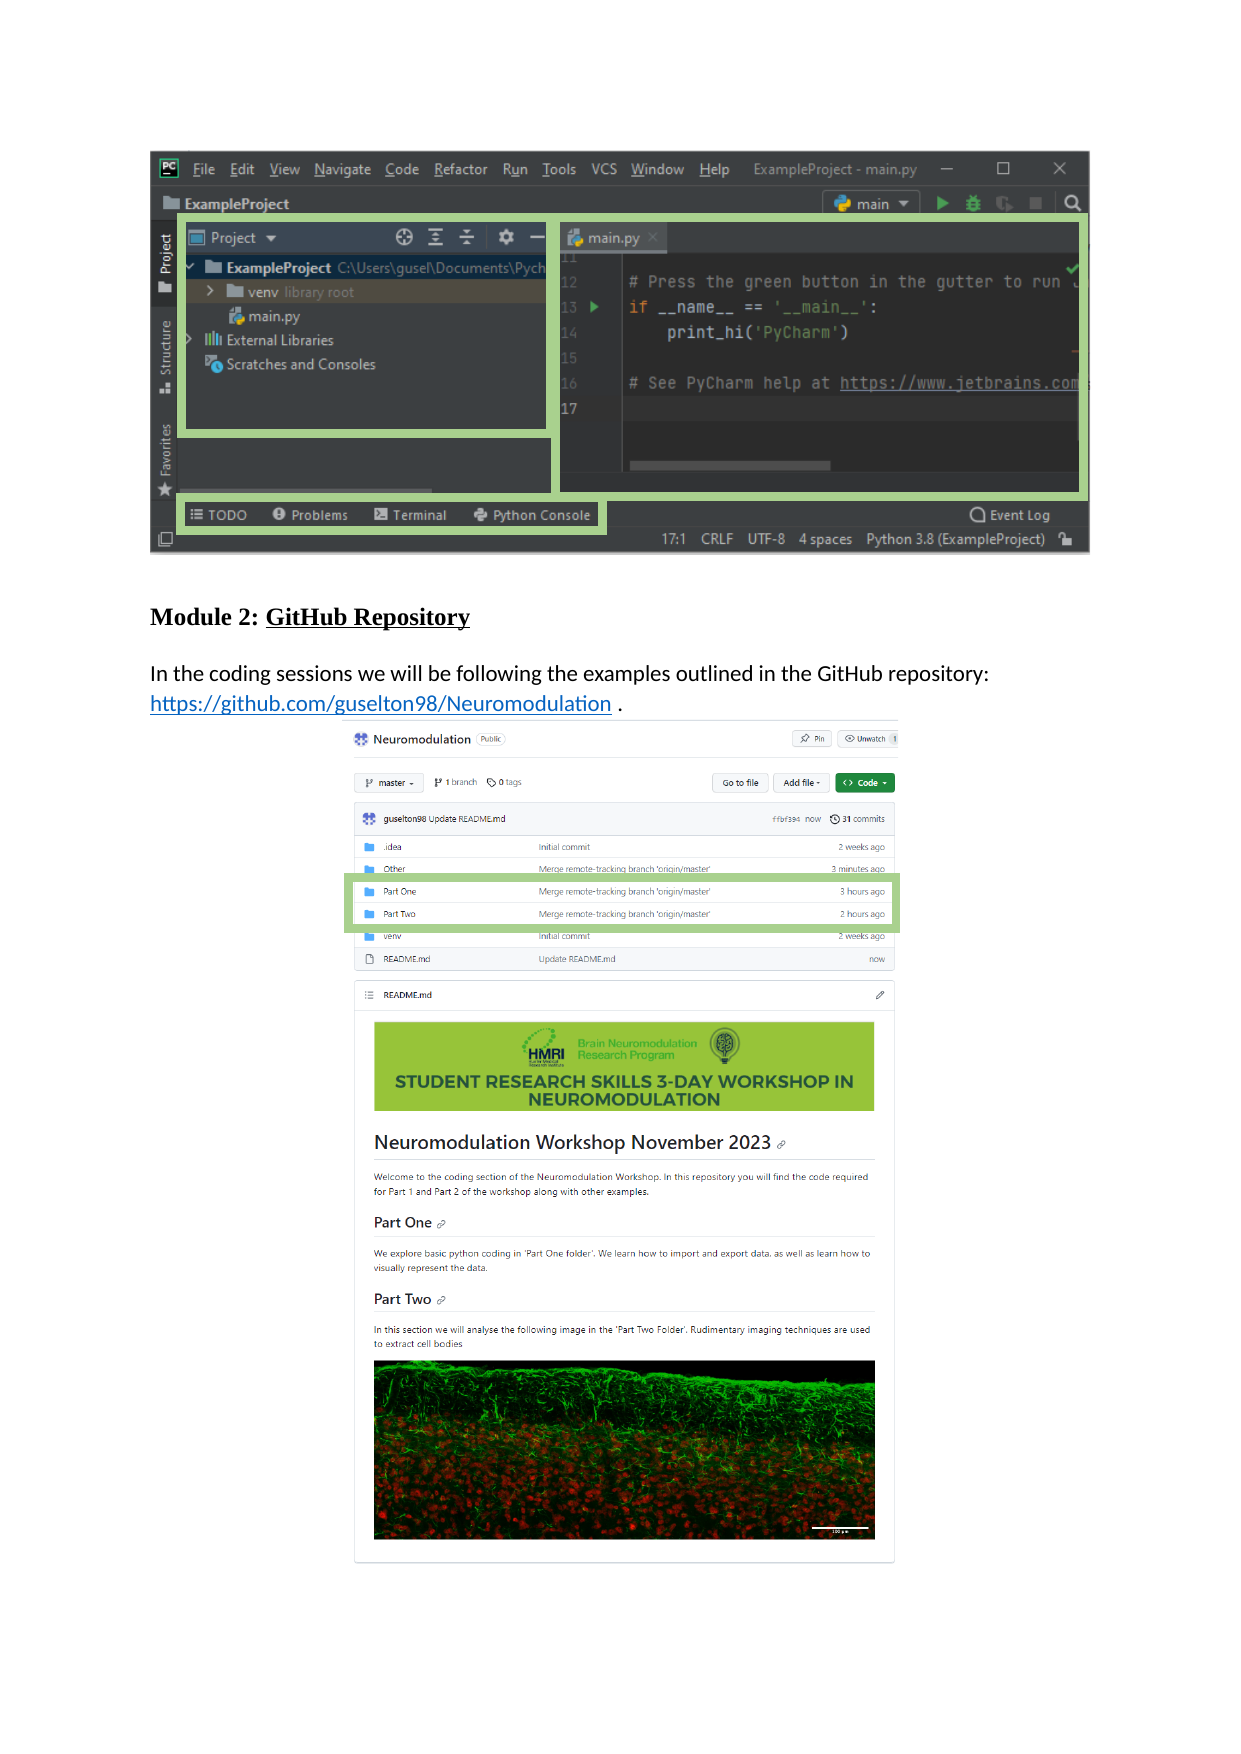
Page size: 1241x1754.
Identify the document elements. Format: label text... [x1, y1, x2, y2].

picture [150, 150, 1091, 555]
text Module 2: GitHub Repository [150, 602, 1090, 631]
picture [342, 719, 899, 1568]
text In the coding sessions we will be following the examples outlined in the GitHub repository: https://github.com/guselton98/Neuromodulation . [150, 659, 1090, 717]
picture [353, 882, 892, 924]
